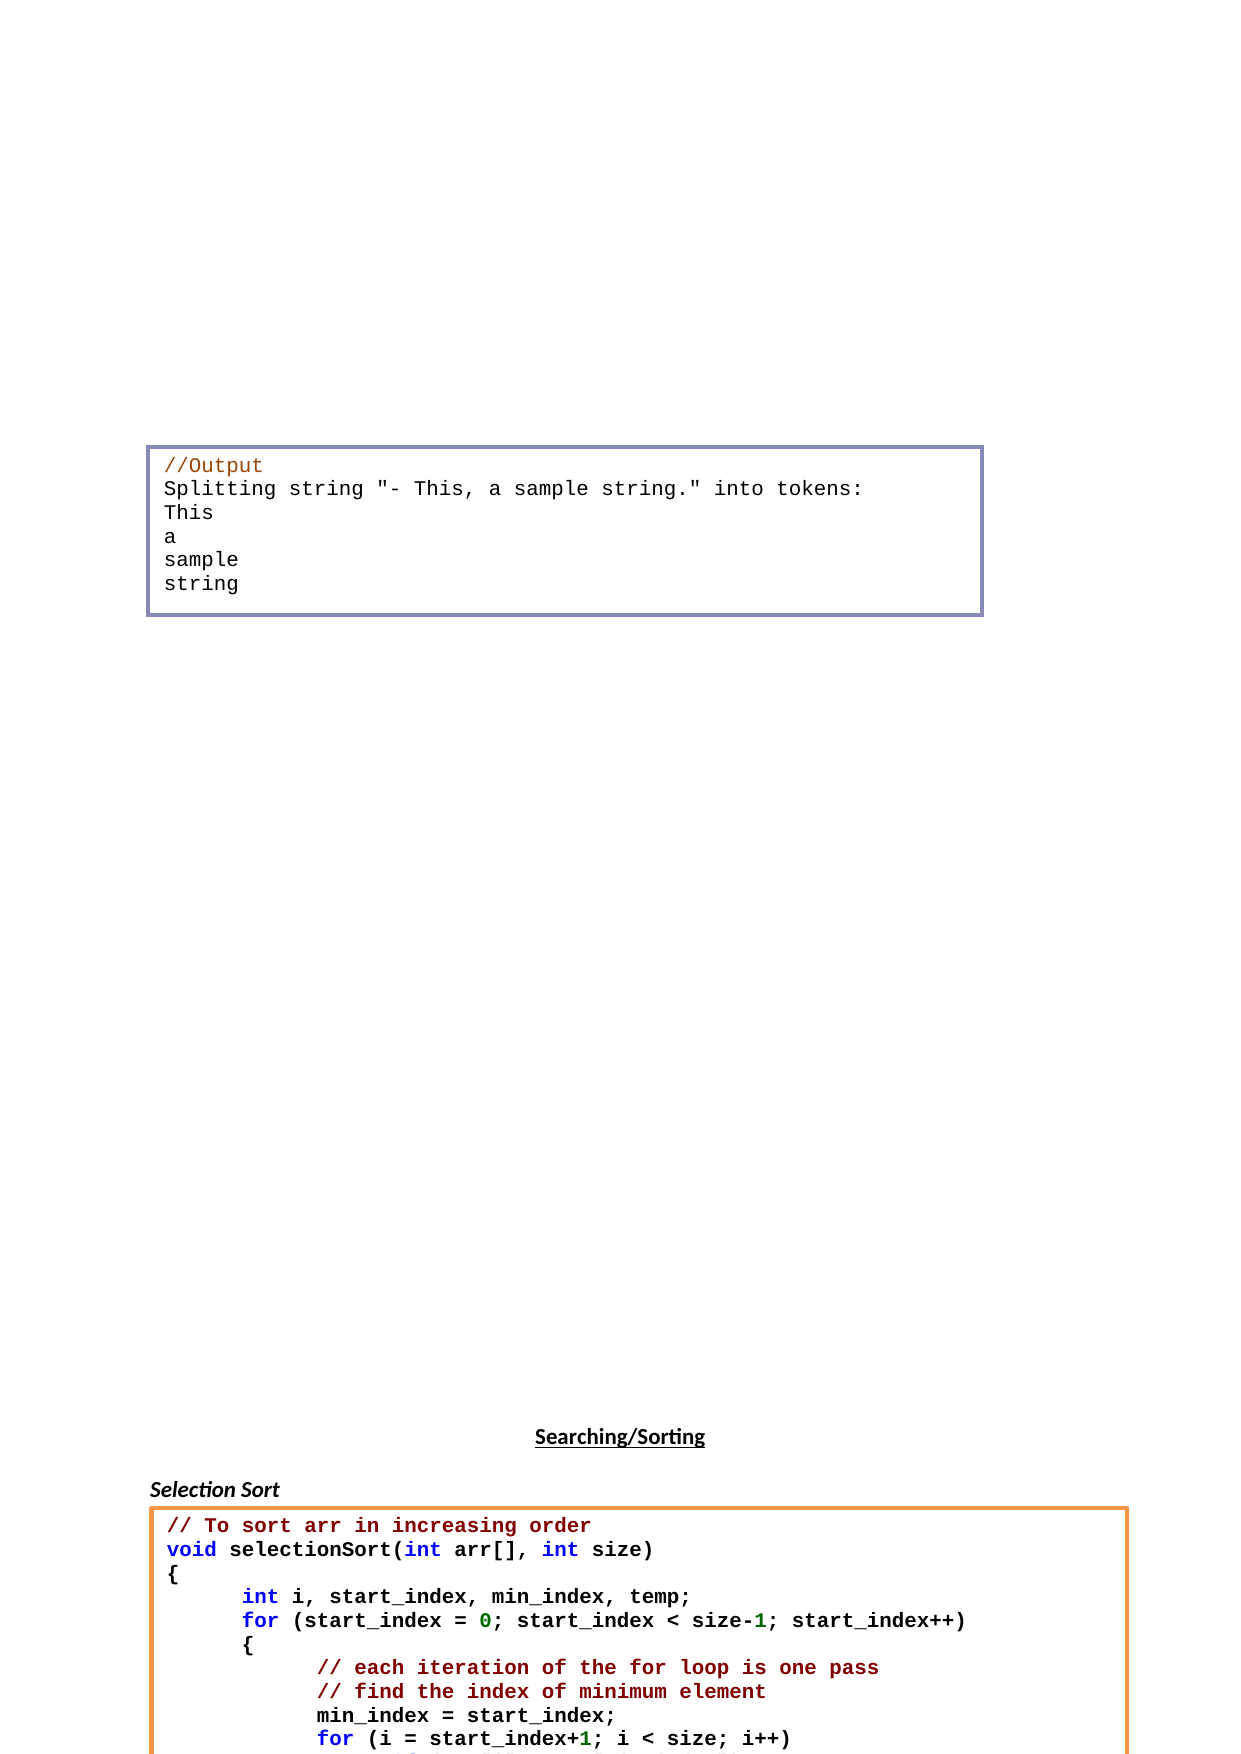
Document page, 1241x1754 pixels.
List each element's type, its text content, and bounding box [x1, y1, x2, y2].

text Selection Sort [150, 1476, 1090, 1503]
text Searching/Sorting [150, 1422, 1090, 1451]
